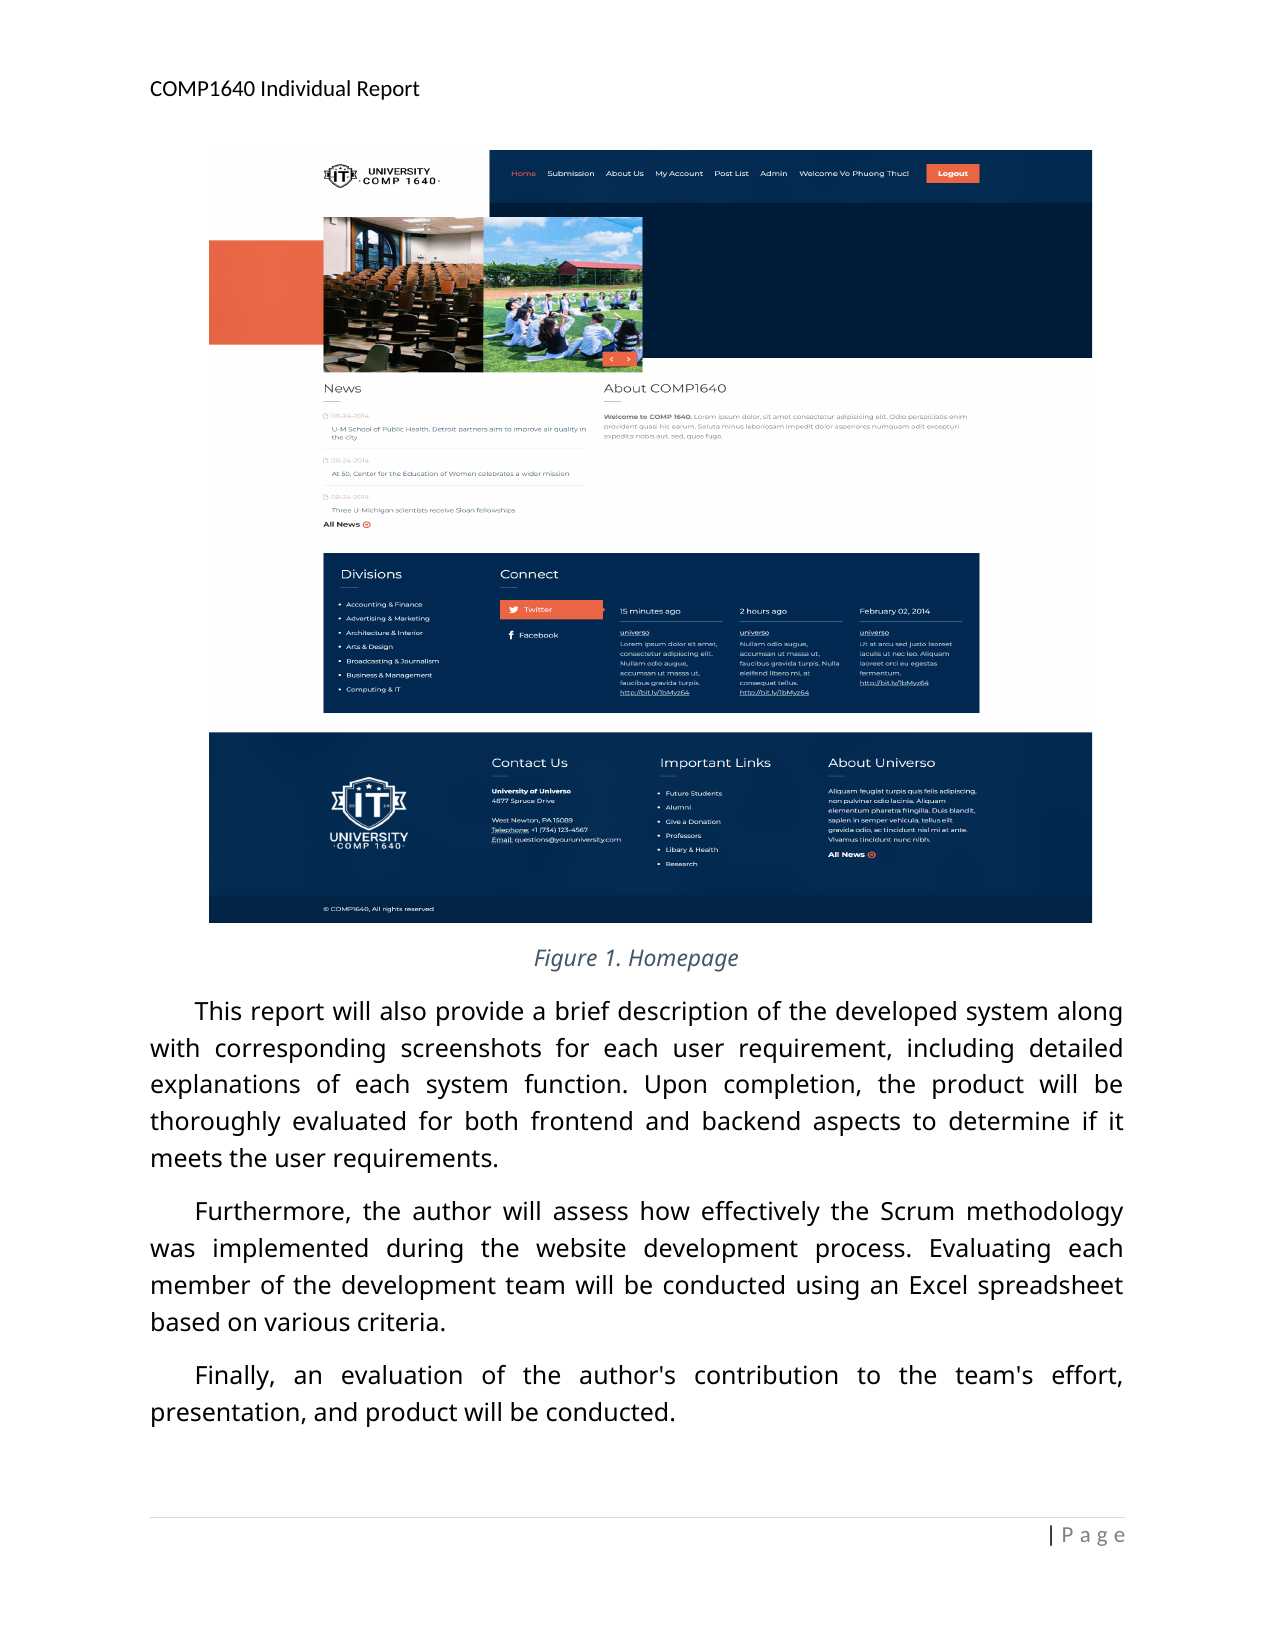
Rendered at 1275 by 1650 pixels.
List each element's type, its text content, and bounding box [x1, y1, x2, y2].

picture [209, 150, 1093, 923]
text Finally, an evaluation of the author's contribution to the team's effort, presentation, and product will be conducted. [150, 1358, 1125, 1429]
text Furthermore, the author will assess how effectively the Scrum methodology was implemented during the website development process. Evaluating each member of the development team will be conducted using an Excel spreadsheet based on various criteria. [150, 1194, 1125, 1338]
text Figure 1. Homepage [150, 941, 1125, 973]
text This report will also provide a brief description of the developed system along with corresponding screenshots for each user requirement, including detailed explanations of each system function. Upon completion, the product will be thoroughly evaluated for both frontend and backend aspects to determine if it meets the user requirements. [150, 993, 1125, 1175]
